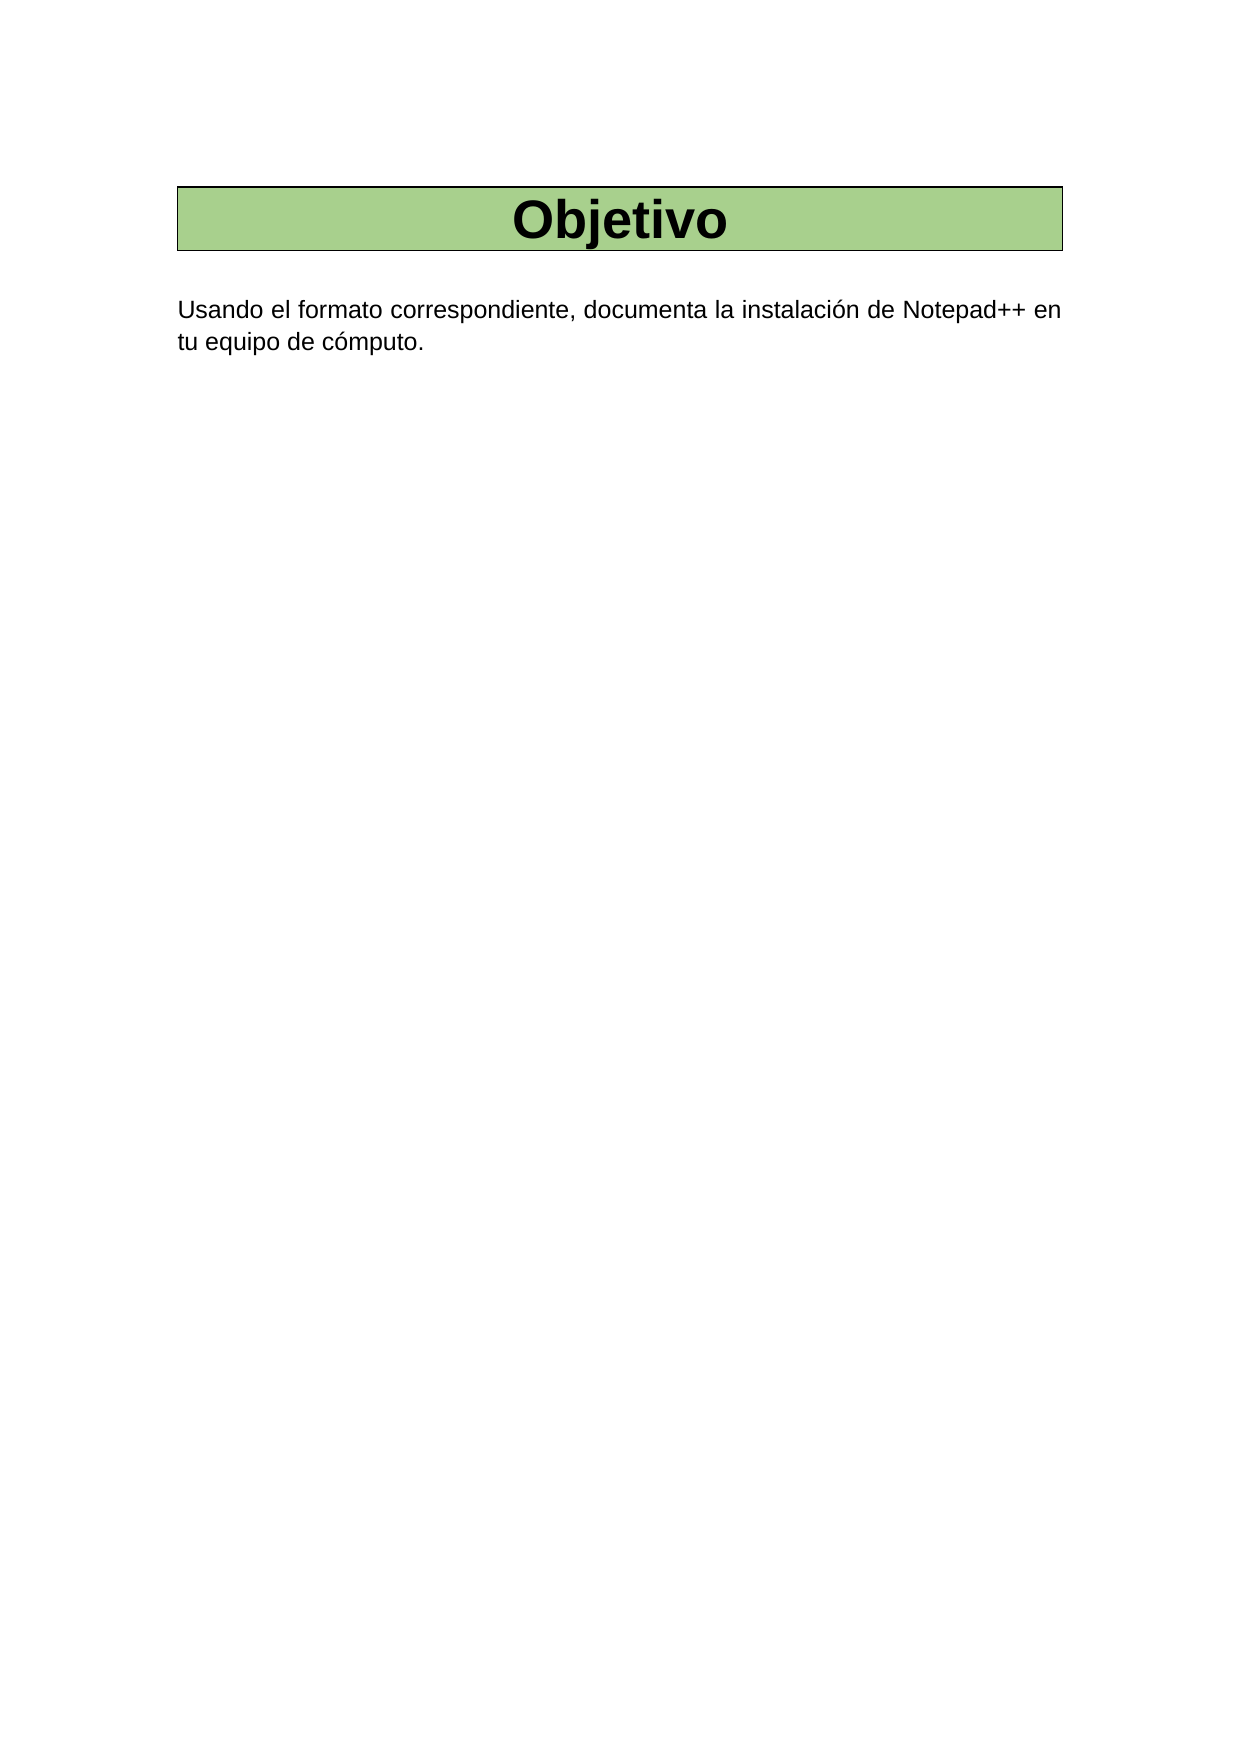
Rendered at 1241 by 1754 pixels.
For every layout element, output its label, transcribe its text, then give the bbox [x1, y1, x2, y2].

table_header Objetivo [178, 188, 1062, 250]
text Usando el formato correspondiente, documenta la instalación de Notepad++ en tu equipo de cómputo. [177, 295, 1063, 355]
